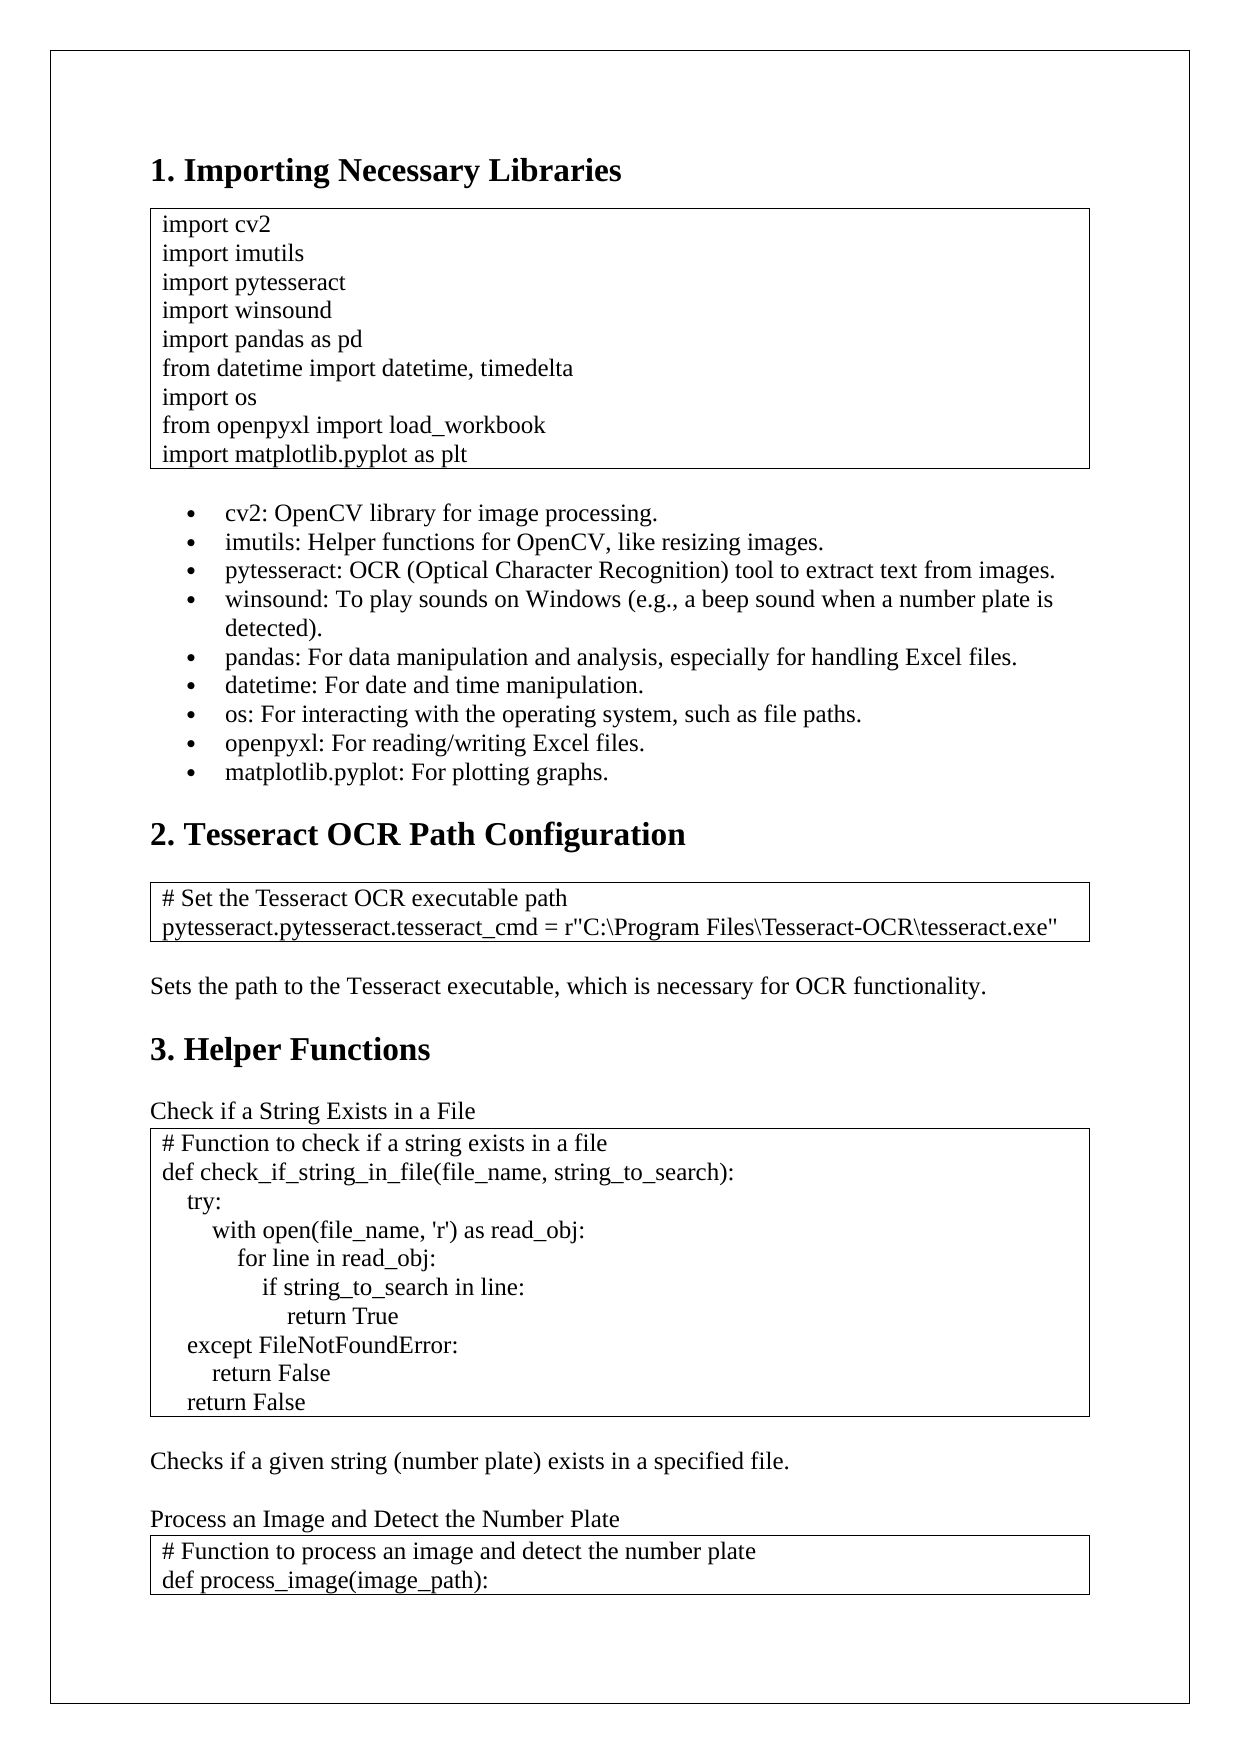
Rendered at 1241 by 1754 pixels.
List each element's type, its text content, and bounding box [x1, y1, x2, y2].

table_header import cv2 import imutils import pytesseract import winsound import pandas as pd from datetime import datetime, timedelta import os from openpyxl import load_workbook import matplotlib.pyplot as plt [151, 209, 1089, 468]
table_header # Set the Tesseract OCR executable path pytesseract.pytesseract.tesseract_cmd = r"C:\Program Files\Tesseract-OCR\tesseract.exe" [151, 883, 1089, 941]
text 1. Importing Necessary Libraries [150, 150, 1090, 188]
subtitle Process an Image and Detect the Number Plate [150, 1504, 1090, 1533]
text 2. Tesseract OCR Path Configuration [150, 815, 1090, 853]
list cv2: OpenCV library for image processing. [187, 498, 1090, 527]
text Checks if a given string (number plate) exists in a specified file. [150, 1446, 1090, 1475]
list pytesseract: OCR (Optical Character Recognition) tool to extract text from images. [187, 556, 1090, 584]
subtitle 3. Helper Functions [150, 1029, 1090, 1067]
list openpyxl: For reading/writing Excel files. [187, 728, 1090, 757]
list matplotlib.pyplot: For plotting graphs. [187, 757, 1090, 786]
list winsound: To play sounds on Windows (e.g., a beep sound when a number plate is detected). [187, 584, 1090, 642]
list pandas: For data manipulation and analysis, especially for handling Excel files. [187, 642, 1090, 671]
text Sets the path to the Tesseract executable, which is necessary for OCR functionality. [150, 971, 1090, 1000]
table_header # Function to check if a string exists in a file def check_if_string_in_file(file_name, string_to_search): try: with open(file_name, 'r') as read_obj: for line in read_obj: if string_to_search in line: return True except FileNotFoundError: return False return False [151, 1129, 1089, 1416]
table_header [151, 1536, 1089, 1594]
list os: For interacting with the operating system, such as file paths. [187, 699, 1090, 728]
subtitle Check if a String Exists in a File [150, 1096, 1090, 1125]
list imutils: Helper functions for OpenCV, like resizing images. [187, 527, 1090, 556]
list datetime: For date and time manipulation. [187, 671, 1090, 699]
